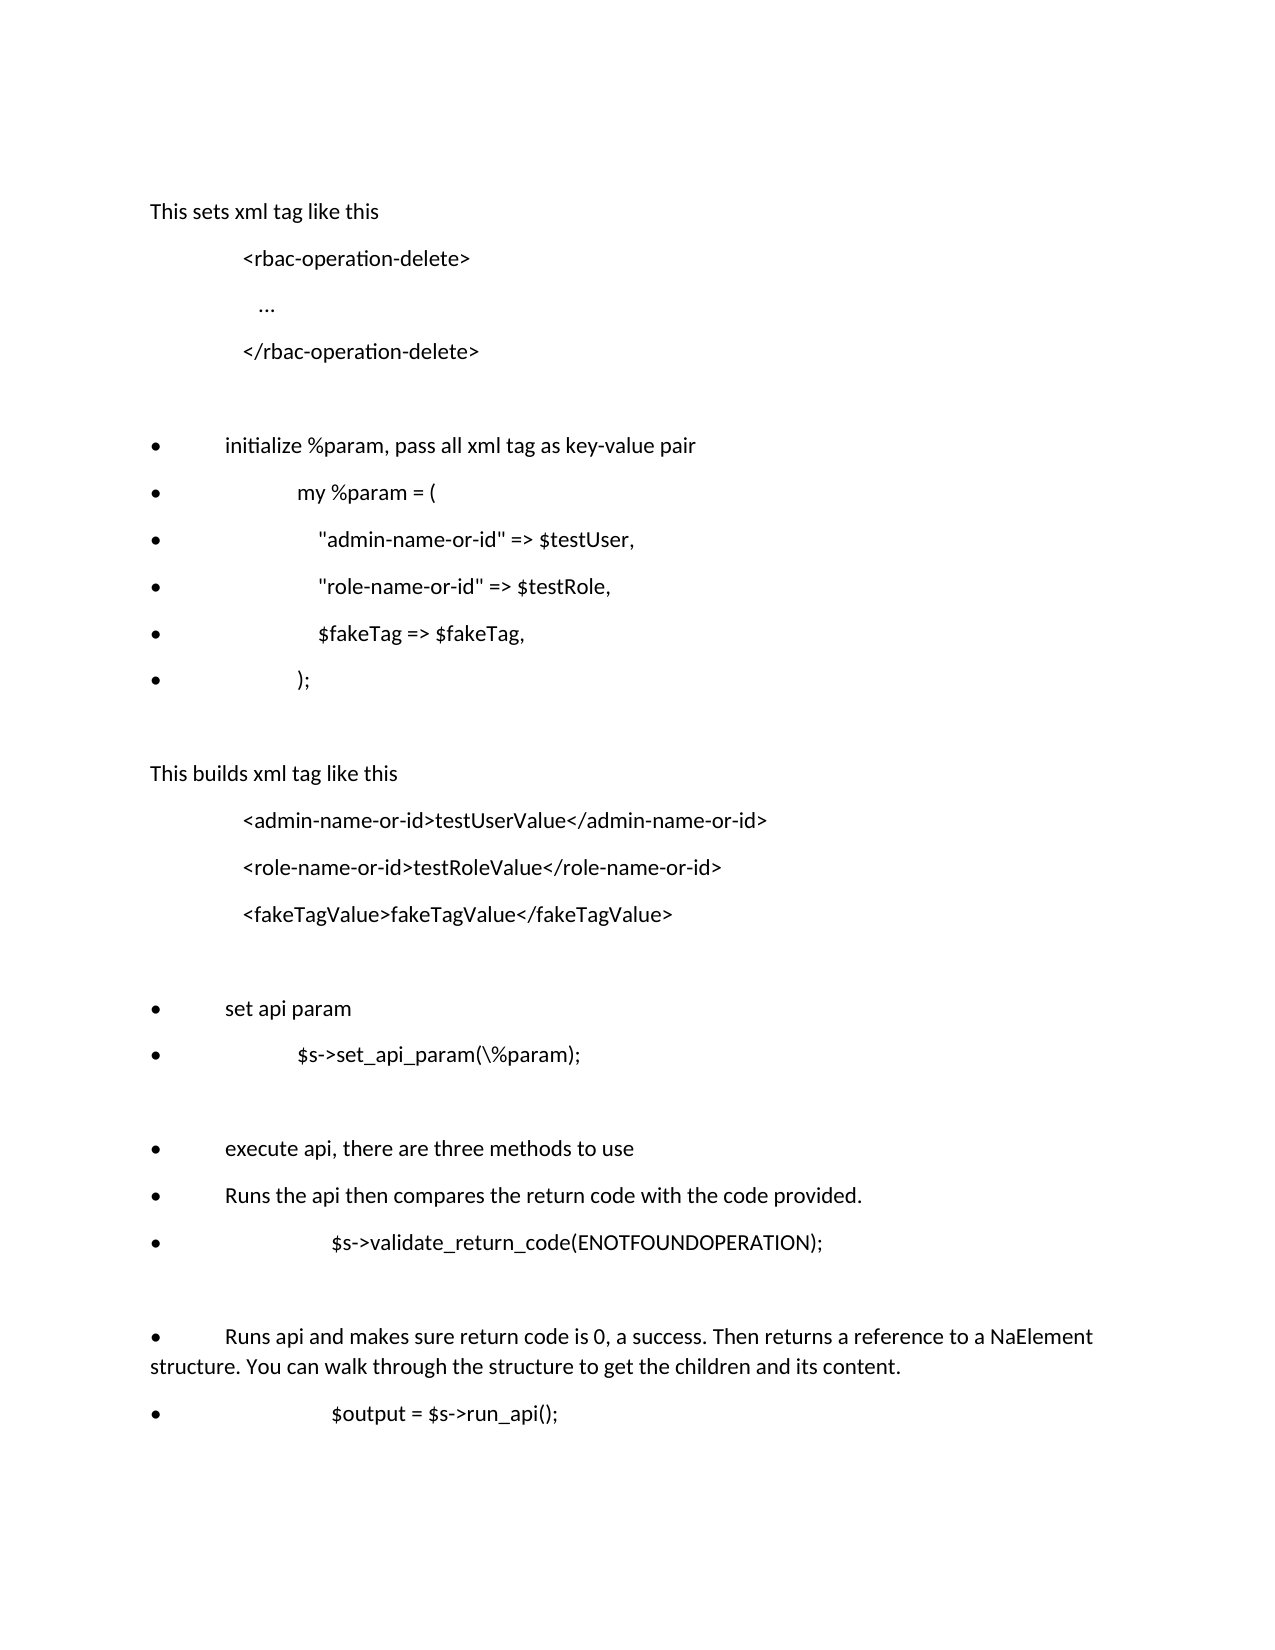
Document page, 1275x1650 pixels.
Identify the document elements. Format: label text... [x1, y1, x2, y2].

text </rbac-operation-delete> [150, 337, 1125, 366]
text • "admin-name-or-id" => $testUser, [150, 525, 1125, 553]
text • $output = $s->run_api(); [150, 1399, 1125, 1427]
text • $s->validate_return_code(ENOTFOUNDOPERATION); [150, 1228, 1125, 1256]
text • Runs the api then compares the return code with the code provided. [150, 1181, 1125, 1209]
text • execute api, there are three methods to use [150, 1134, 1125, 1162]
text • set api param [150, 994, 1125, 1022]
text • "role-name-or-id" => $testRole, [150, 572, 1125, 600]
text <role-name-or-id>testRoleValue</role-name-or-id> [150, 853, 1125, 881]
text • ); [150, 666, 1125, 694]
text • initialize %param, pass all xml tag as key-value pair [150, 431, 1125, 459]
text • $fakeTag => $fakeTag, [150, 619, 1125, 647]
text <admin-name-or-id>testUserValue</admin-name-or-id> [150, 806, 1125, 834]
text • Runs api and makes sure return code is 0, a success. Then returns a reference to a NaElement structure. You can walk through the structure to get the children and its content. [150, 1322, 1125, 1380]
text <rbac-operation-delete> [150, 244, 1125, 272]
text This sets xml tag like this [150, 197, 1125, 225]
text • my %param = ( [150, 478, 1125, 506]
text This builds xml tag like this [150, 759, 1125, 787]
text ... [150, 291, 1125, 319]
text • $s->set_api_param(\%param); [150, 1041, 1125, 1069]
text <fakeTagValue>fakeTagValue</fakeTagValue> [150, 900, 1125, 928]
